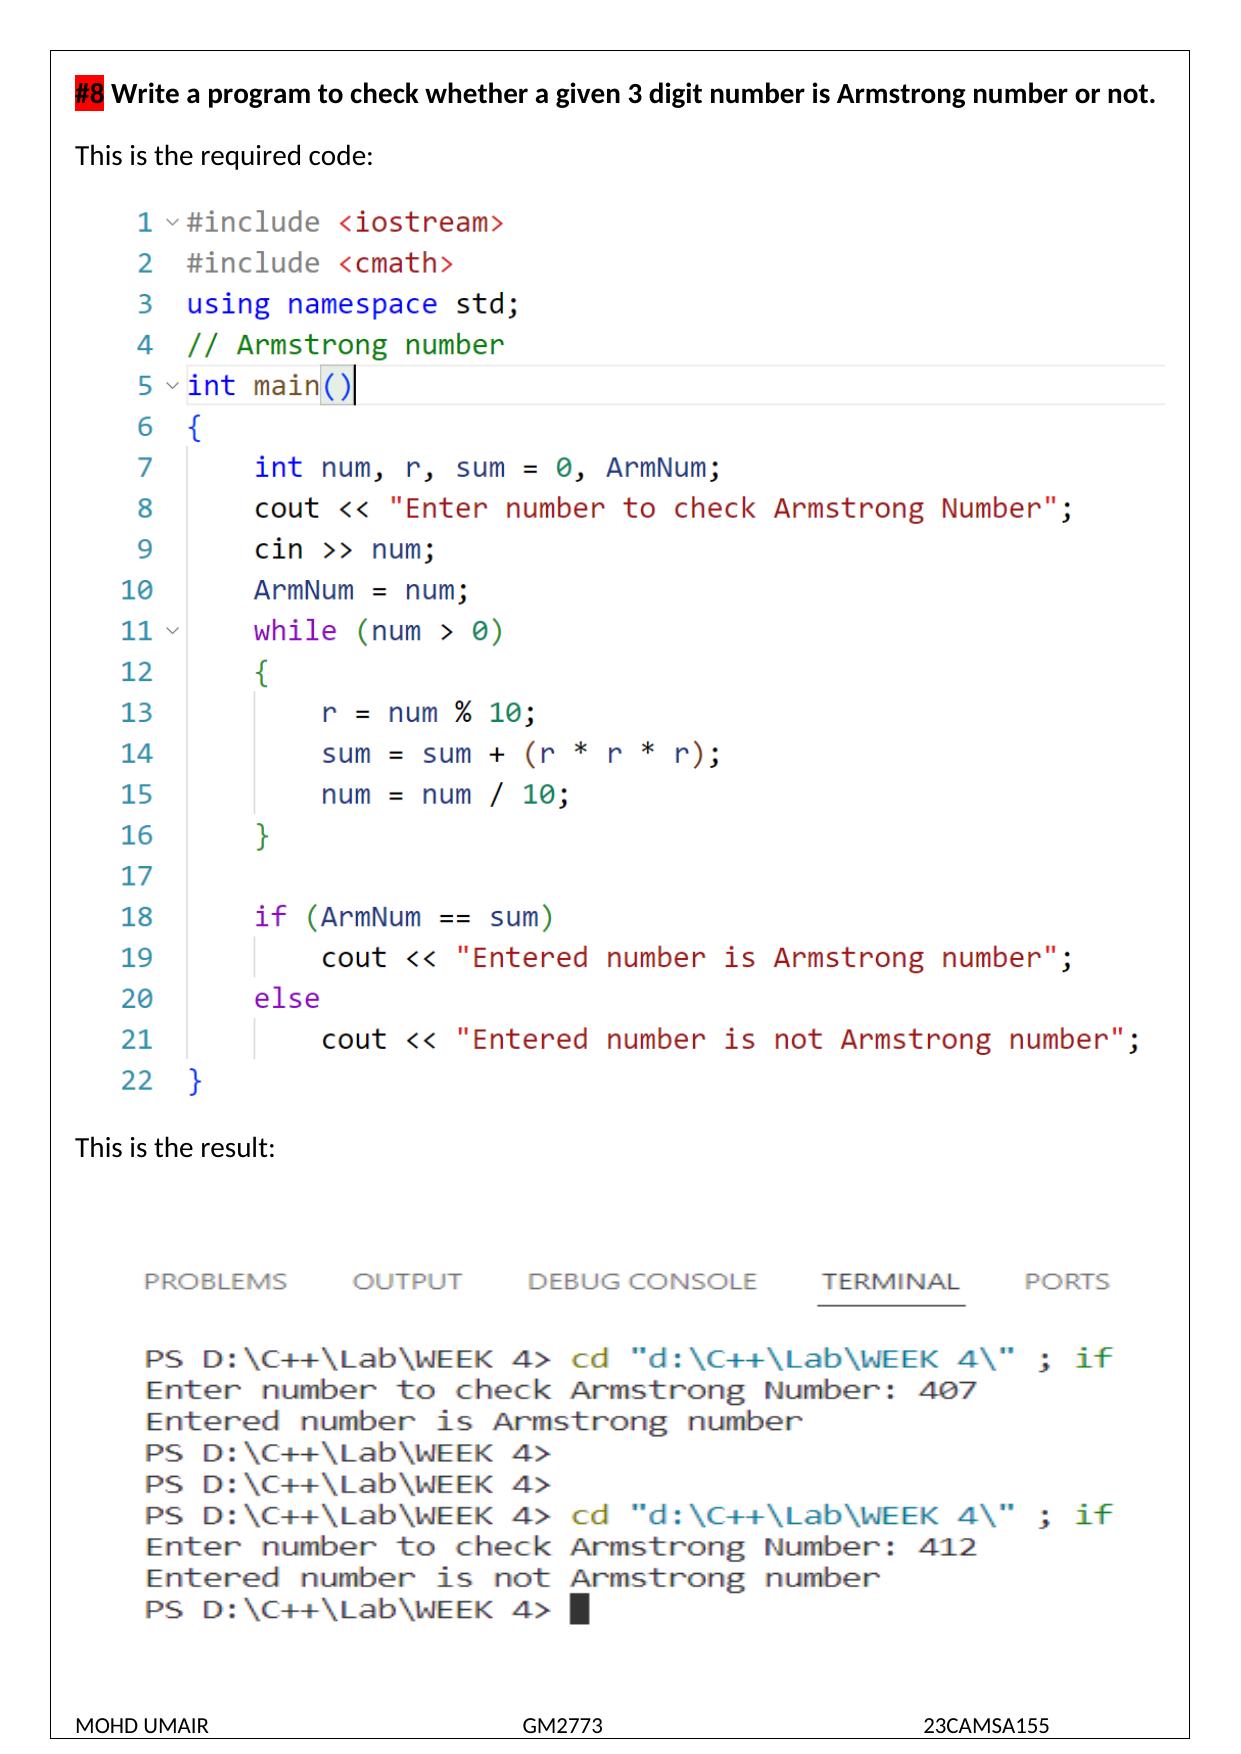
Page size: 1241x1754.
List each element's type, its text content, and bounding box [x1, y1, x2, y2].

picture [75, 198, 1166, 1104]
picture [108, 1252, 1132, 1667]
text #8 Write a program to check whether a given 3 digit number is Armstrong number or not. [104, 75, 1165, 111]
text This is the result: [75, 1129, 1165, 1165]
text This is the required code: [75, 137, 1165, 172]
